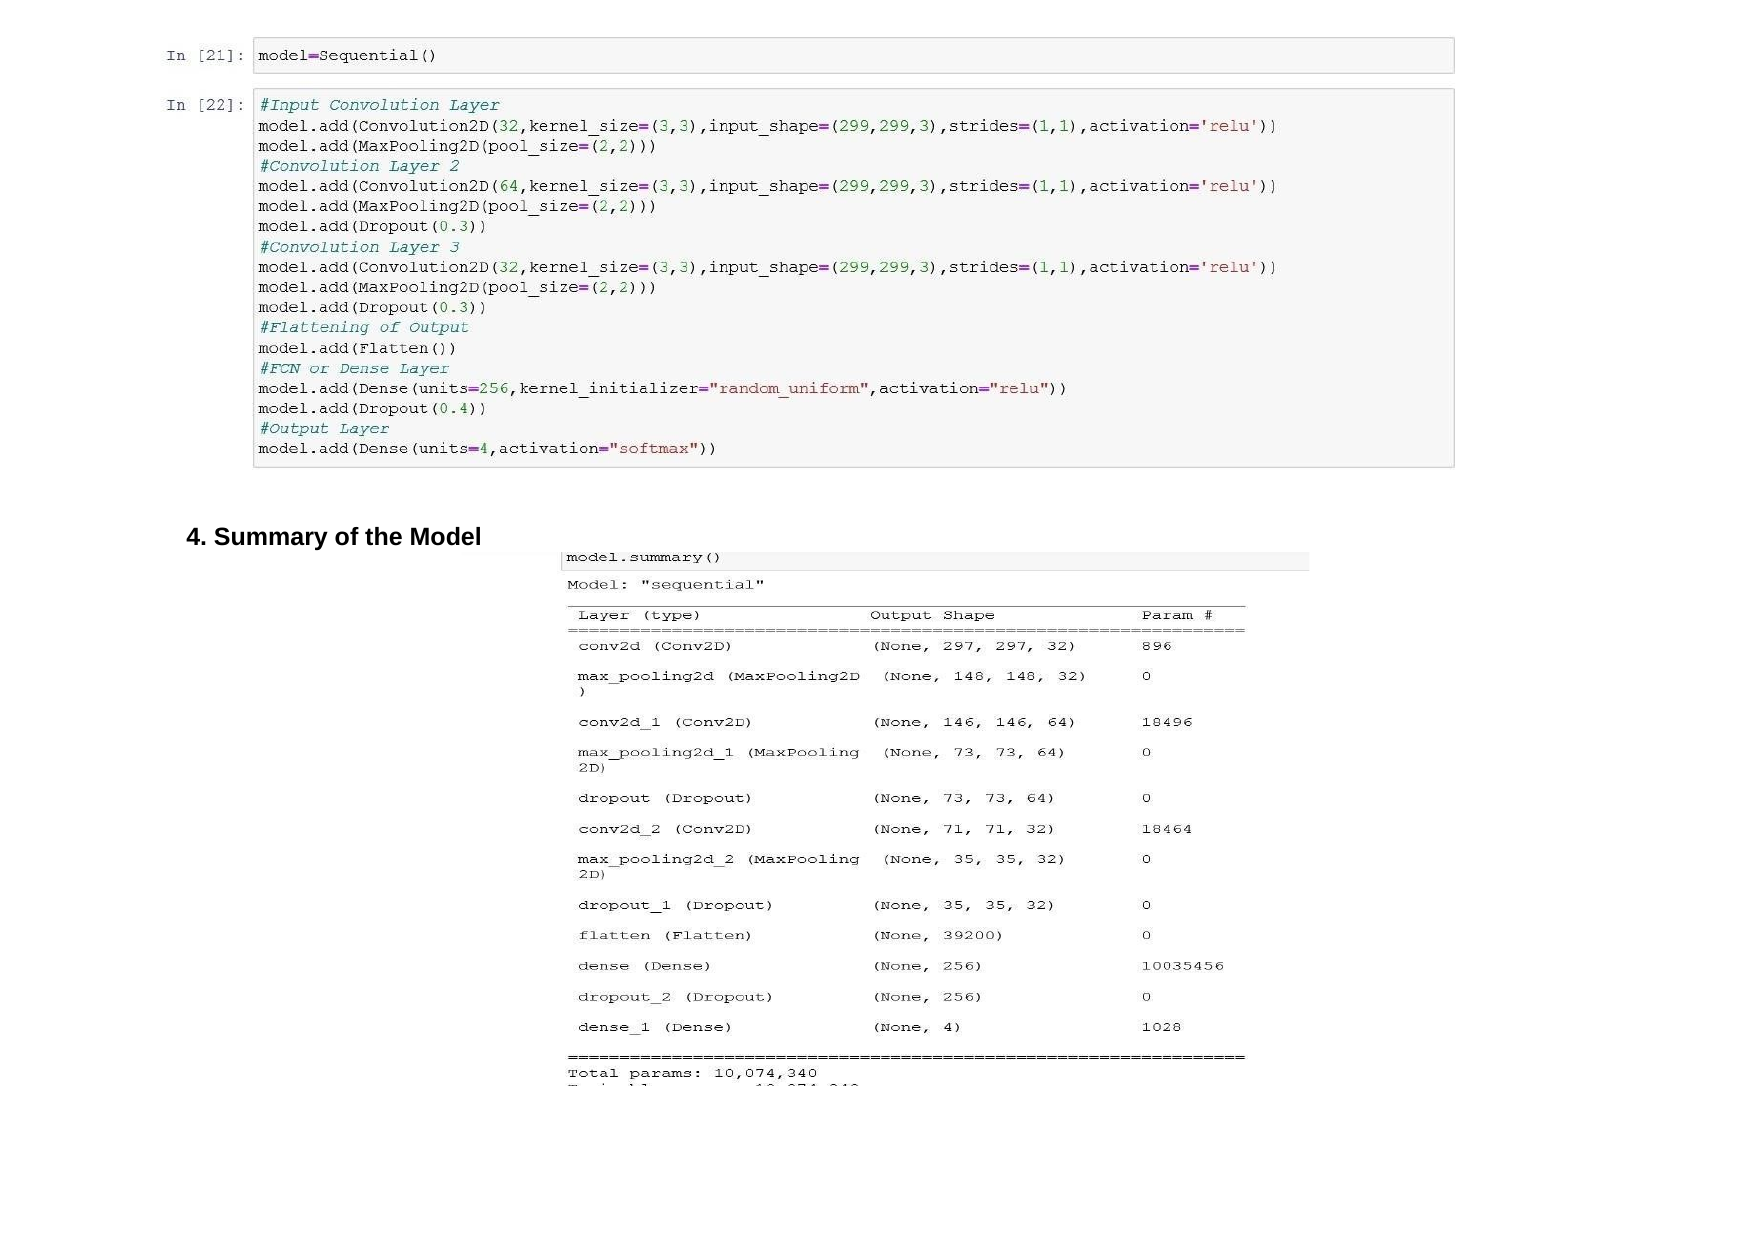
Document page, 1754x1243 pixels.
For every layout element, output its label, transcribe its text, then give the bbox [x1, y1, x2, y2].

picture [461, 552, 1310, 1086]
subtitle 4. Summary of the Model [186, 522, 1676, 550]
picture [160, 35, 1456, 470]
